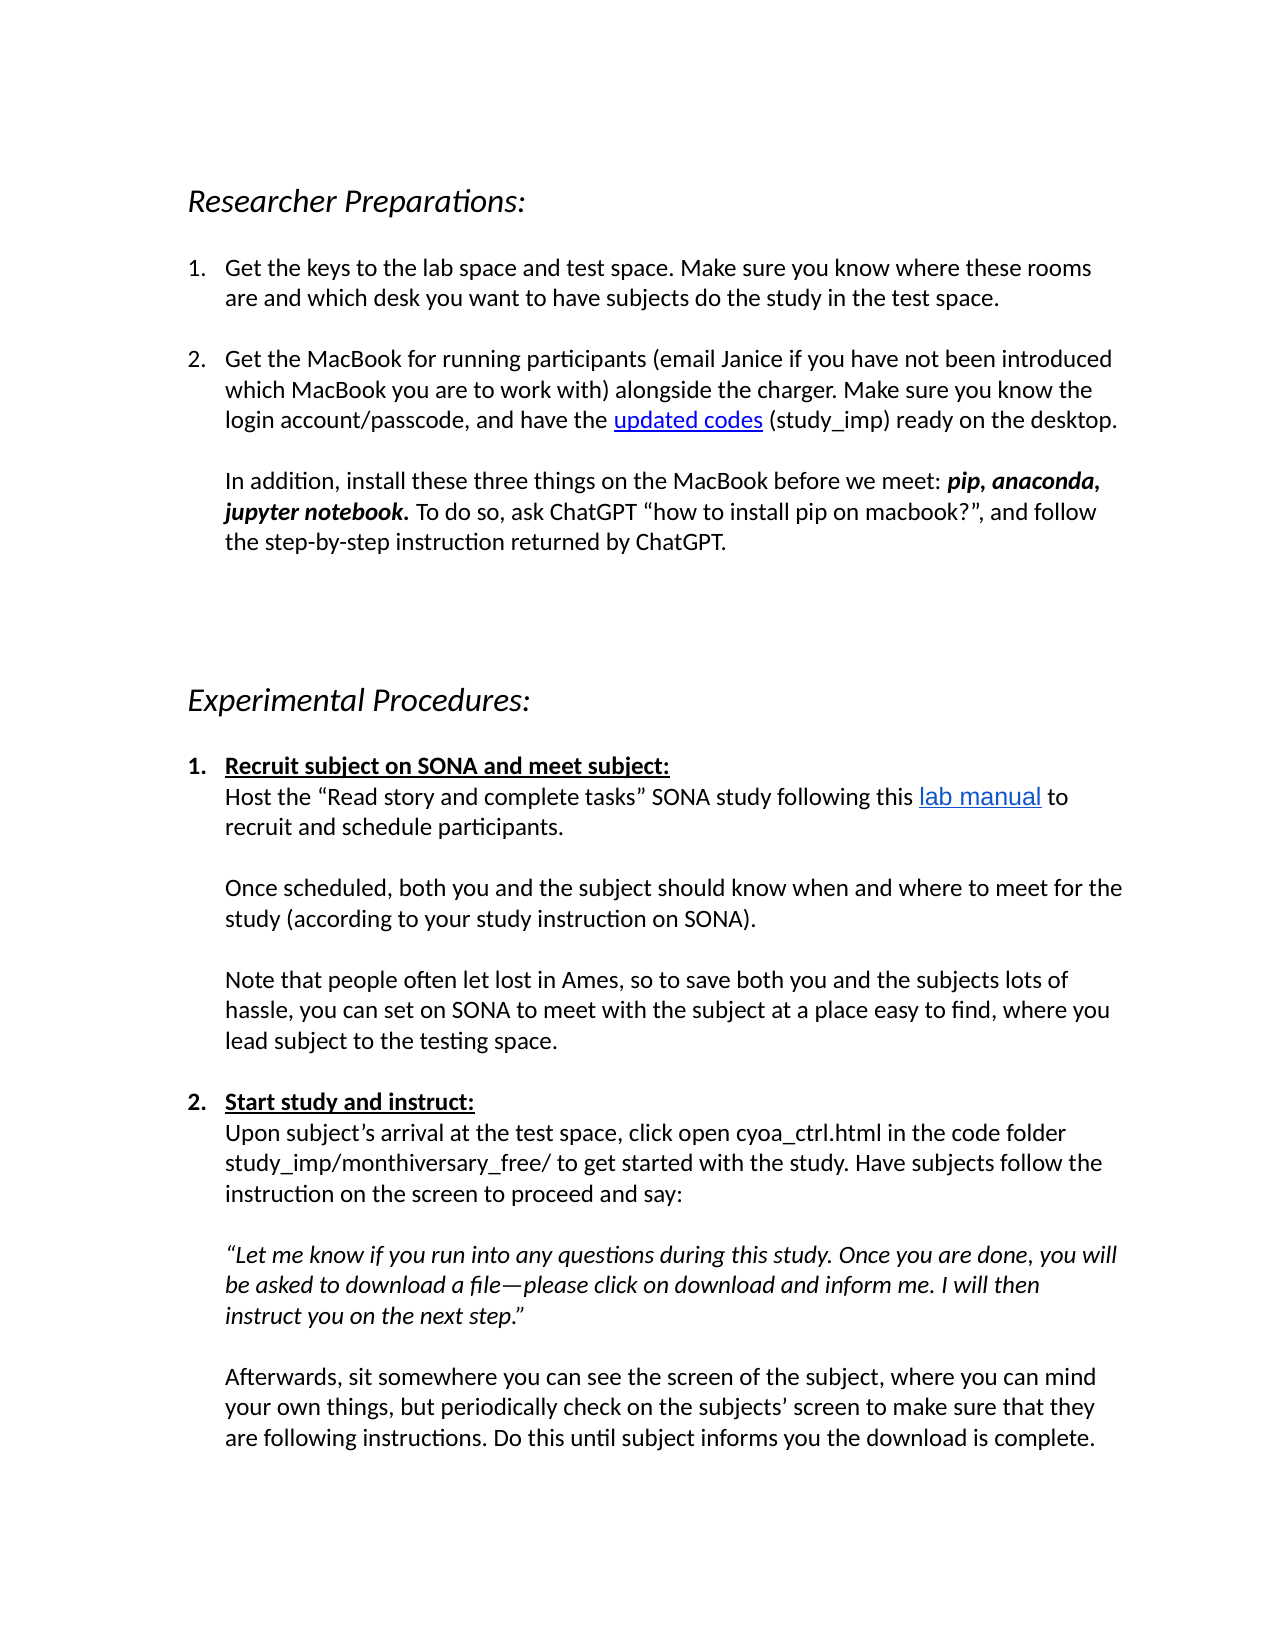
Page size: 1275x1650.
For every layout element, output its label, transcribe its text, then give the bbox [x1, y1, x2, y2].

list Start study and instruct: [187, 1086, 1125, 1117]
list Upon subject’s arrival at the test space, click open cyoa_ctrl.html in the code folder study_imp/monthiversary_free/ to get started with the study. Have subjects follow the instruction on the screen to proceed and say: [225, 1117, 1125, 1208]
list In addition, install these three things on the MacBook before we meet: pip, anaconda, jupyter notebook. To do so, ask ChatGPT “how to install pip on macbook?”, and follow the step-by-step instruction returned by ChatGPT. [225, 465, 1125, 557]
list Afterwards, sit somewhere you can see the screen of the subject, where you can mind your own things, but periodically check on the subjects’ screen to make sure that they are following instructions. Do this until subject informs you the download is complete. [225, 1361, 1125, 1452]
list Host the “Read story and complete tasks” SONA study following this lab manual to recruit and schedule participants. [225, 781, 1125, 842]
list Get the keys to the lab space and test space. Make sure you know where these rooms are and which desk you want to have subjects do the study in the test space. [187, 252, 1125, 313]
list Recruit subject on SONA and meet subject: [187, 750, 1125, 781]
text Researcher Preparations: [187, 181, 1125, 221]
list Get the MacBook for running participants (email Janice if you have not been introduced which MacBook you are to work with) alongside the charger. Make sure you know the login account/passcode, and have the updated codes (study_imp) ready on the desktop. [187, 343, 1125, 435]
list Once scheduled, both you and the subject should know when and where to meet for the study (according to your study instruction on SONA). [225, 872, 1125, 933]
text Note that people often let lost in Ames, so to save both you and the subjects lots of hassle, you can set on SONA to meet with the subject at a place easy to find, where you lead subject to the testing space. [225, 964, 1125, 1056]
text Experimental Procedures: [187, 679, 1125, 720]
list “Let me know if you run into any questions during this study. Once you are done, you will be asked to download a file—please click on download and inform me. I will then instruct you on the next step.” [225, 1239, 1125, 1330]
